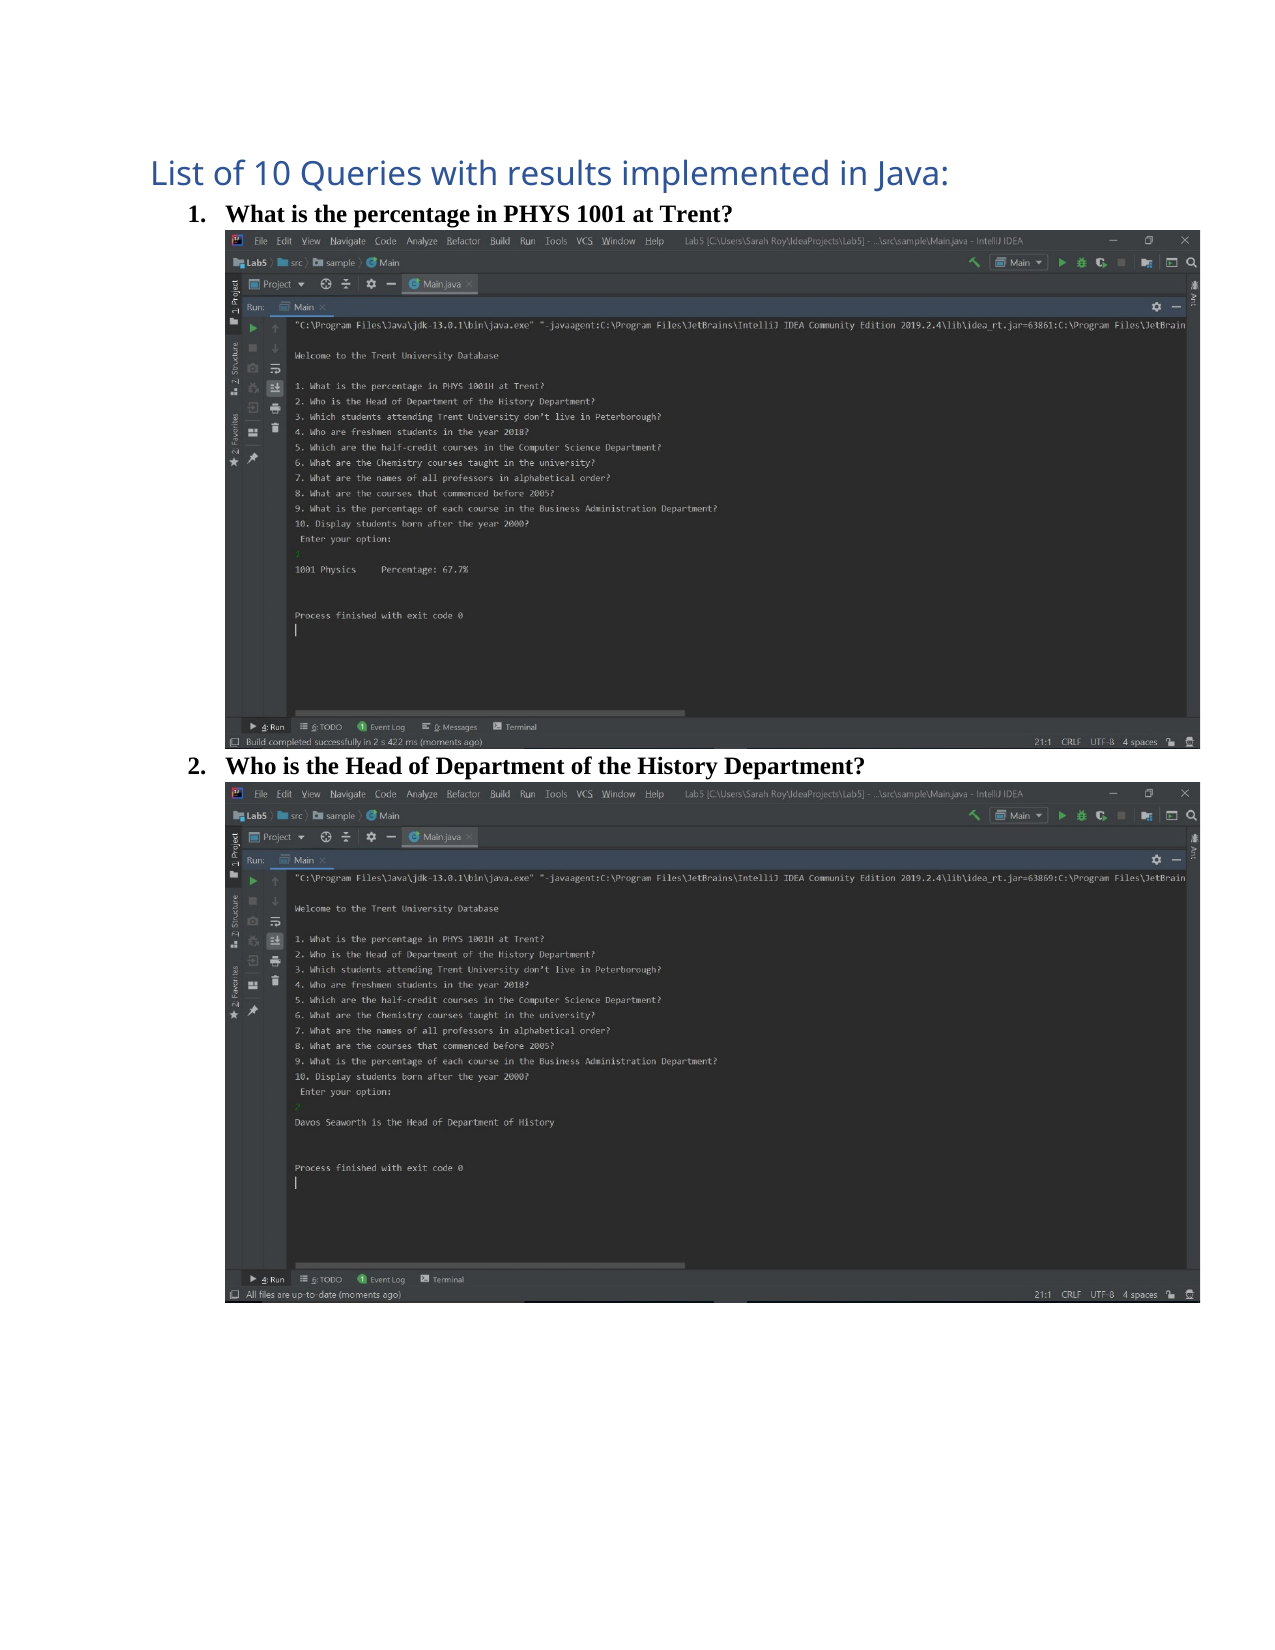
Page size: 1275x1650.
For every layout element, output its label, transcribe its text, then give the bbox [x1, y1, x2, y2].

list Who is the Head of Department of the History Department? [187, 751, 1125, 780]
subtitle List of 10 Queries with results implemented in Java: [150, 150, 1125, 195]
picture [225, 230, 1200, 749]
picture [225, 782, 1200, 1303]
list What is the percentage in PHYS 1001 at Trent? [187, 199, 1125, 228]
